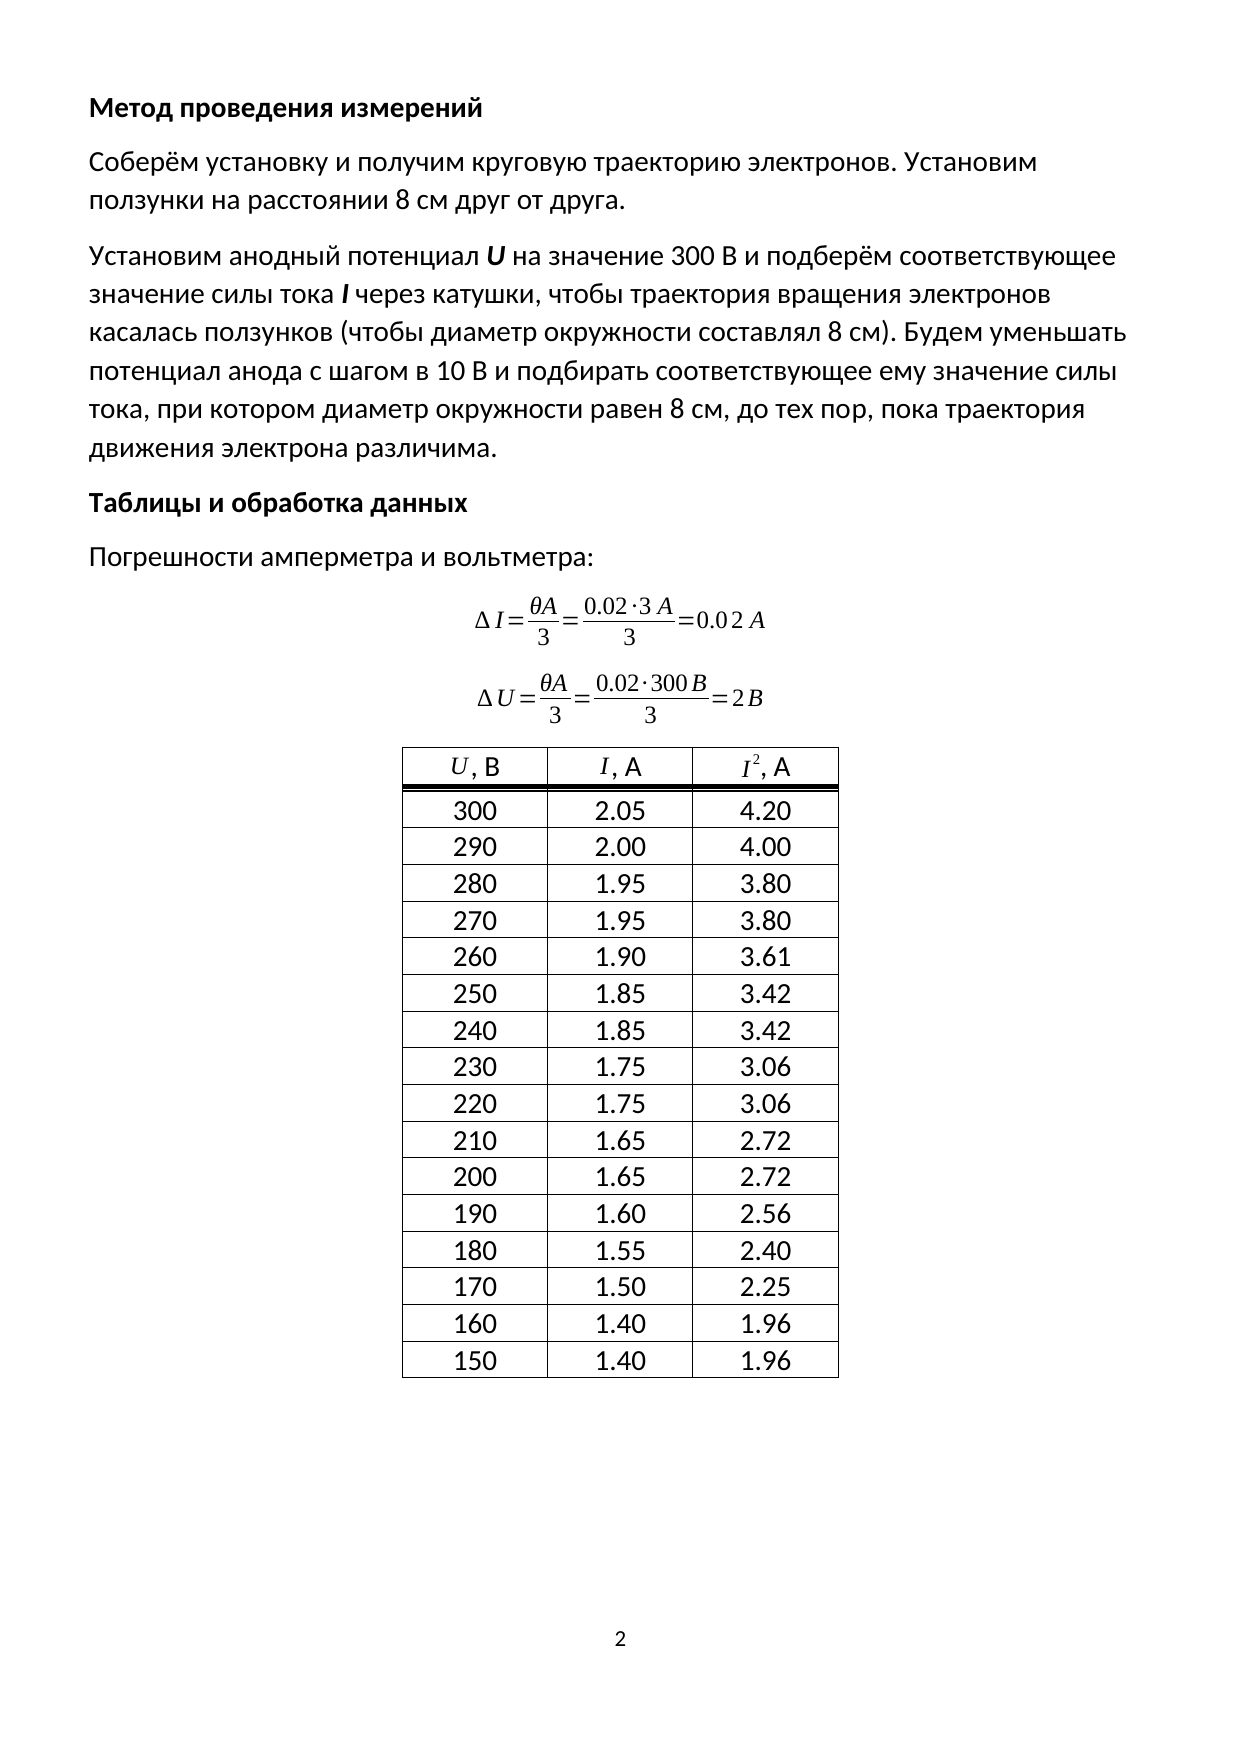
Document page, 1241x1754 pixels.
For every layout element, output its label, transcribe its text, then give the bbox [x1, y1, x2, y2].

table_cell 1.40 [548, 1342, 692, 1377]
table_cell 1.96 [693, 1305, 838, 1341]
table_cell 260 [403, 938, 547, 974]
table_cell 1.90 [548, 938, 692, 974]
text Метод проведения измерений [89, 89, 1152, 124]
table_cell 3.42 [693, 975, 838, 1011]
table_cell 200 [403, 1158, 547, 1194]
table_cell 1.95 [548, 865, 692, 901]
table_cell 240 [403, 1012, 547, 1047]
table_cell 1.65 [548, 1158, 692, 1194]
table_cell 1.40 [548, 1305, 692, 1341]
text Соберём установку и получим круговую траекторию электронов. Установим ползунки на расстоянии 8 см друг от друга. [89, 143, 1152, 217]
table_cell 2.25 [693, 1268, 838, 1304]
table_cell 3.06 [693, 1085, 838, 1121]
table_cell 1.85 [548, 1012, 692, 1047]
text Установим анодный потенциал U на значение 300 В и подберём соответствующее значение силы тока I через катушки, чтобы траектория вращения электронов касалась ползунков (чтобы диаметр окружности составлял 8 см). Будем уменьшать потенциал анода с шагом в 10 В и подбирать соответствующее ему значение силы тока, при котором диаметр окружности равен 8 см, до тех пор, пока траектория движения электрона различима. [89, 237, 1152, 464]
table_cell 3.80 [693, 902, 838, 937]
table_cell 2.72 [693, 1122, 838, 1157]
table_cell 160 [403, 1305, 547, 1341]
table_cell 2.40 [693, 1232, 838, 1267]
table_cell 3.80 [693, 865, 838, 901]
table_cell 230 [403, 1048, 547, 1084]
table_cell 1.65 [548, 1122, 692, 1157]
table_cell 1.75 [548, 1085, 692, 1121]
table_cell 3.42 [693, 1012, 838, 1047]
table_cell 2.56 [693, 1195, 838, 1231]
table_cell 1.85 [548, 975, 692, 1011]
table_cell 210 [403, 1122, 547, 1157]
table_cell 3.61 [693, 938, 838, 974]
table_header , А [693, 748, 838, 784]
table_cell 4.20 [693, 792, 838, 827]
table_cell 2.72 [693, 1158, 838, 1194]
table_cell 290 [403, 828, 547, 864]
table_cell 280 [403, 865, 547, 901]
table_cell 270 [403, 902, 547, 937]
table_cell 1.96 [693, 1342, 838, 1377]
text Погрешности амперметра и вольтметра: [89, 538, 1152, 574]
table_cell 1.60 [548, 1195, 692, 1231]
table_cell 1.75 [548, 1048, 692, 1084]
table_cell 1.50 [548, 1268, 692, 1304]
table_cell 1.55 [548, 1232, 692, 1267]
table_cell 3.06 [693, 1048, 838, 1084]
table_header , В [403, 748, 547, 784]
text Таблицы и обработка данных [89, 484, 1152, 519]
table_cell 170 [403, 1268, 547, 1304]
table_cell 1.95 [548, 902, 692, 937]
table_cell 250 [403, 975, 547, 1011]
table_cell 220 [403, 1085, 547, 1121]
table_cell 190 [403, 1195, 547, 1231]
table_cell 4.00 [693, 828, 838, 864]
table_cell 150 [403, 1342, 547, 1377]
table_cell 2.00 [548, 828, 692, 864]
table_cell 2.05 [548, 792, 692, 827]
table_header , А [548, 748, 692, 784]
table_cell 180 [403, 1232, 547, 1267]
table_cell 300 [403, 792, 547, 827]
